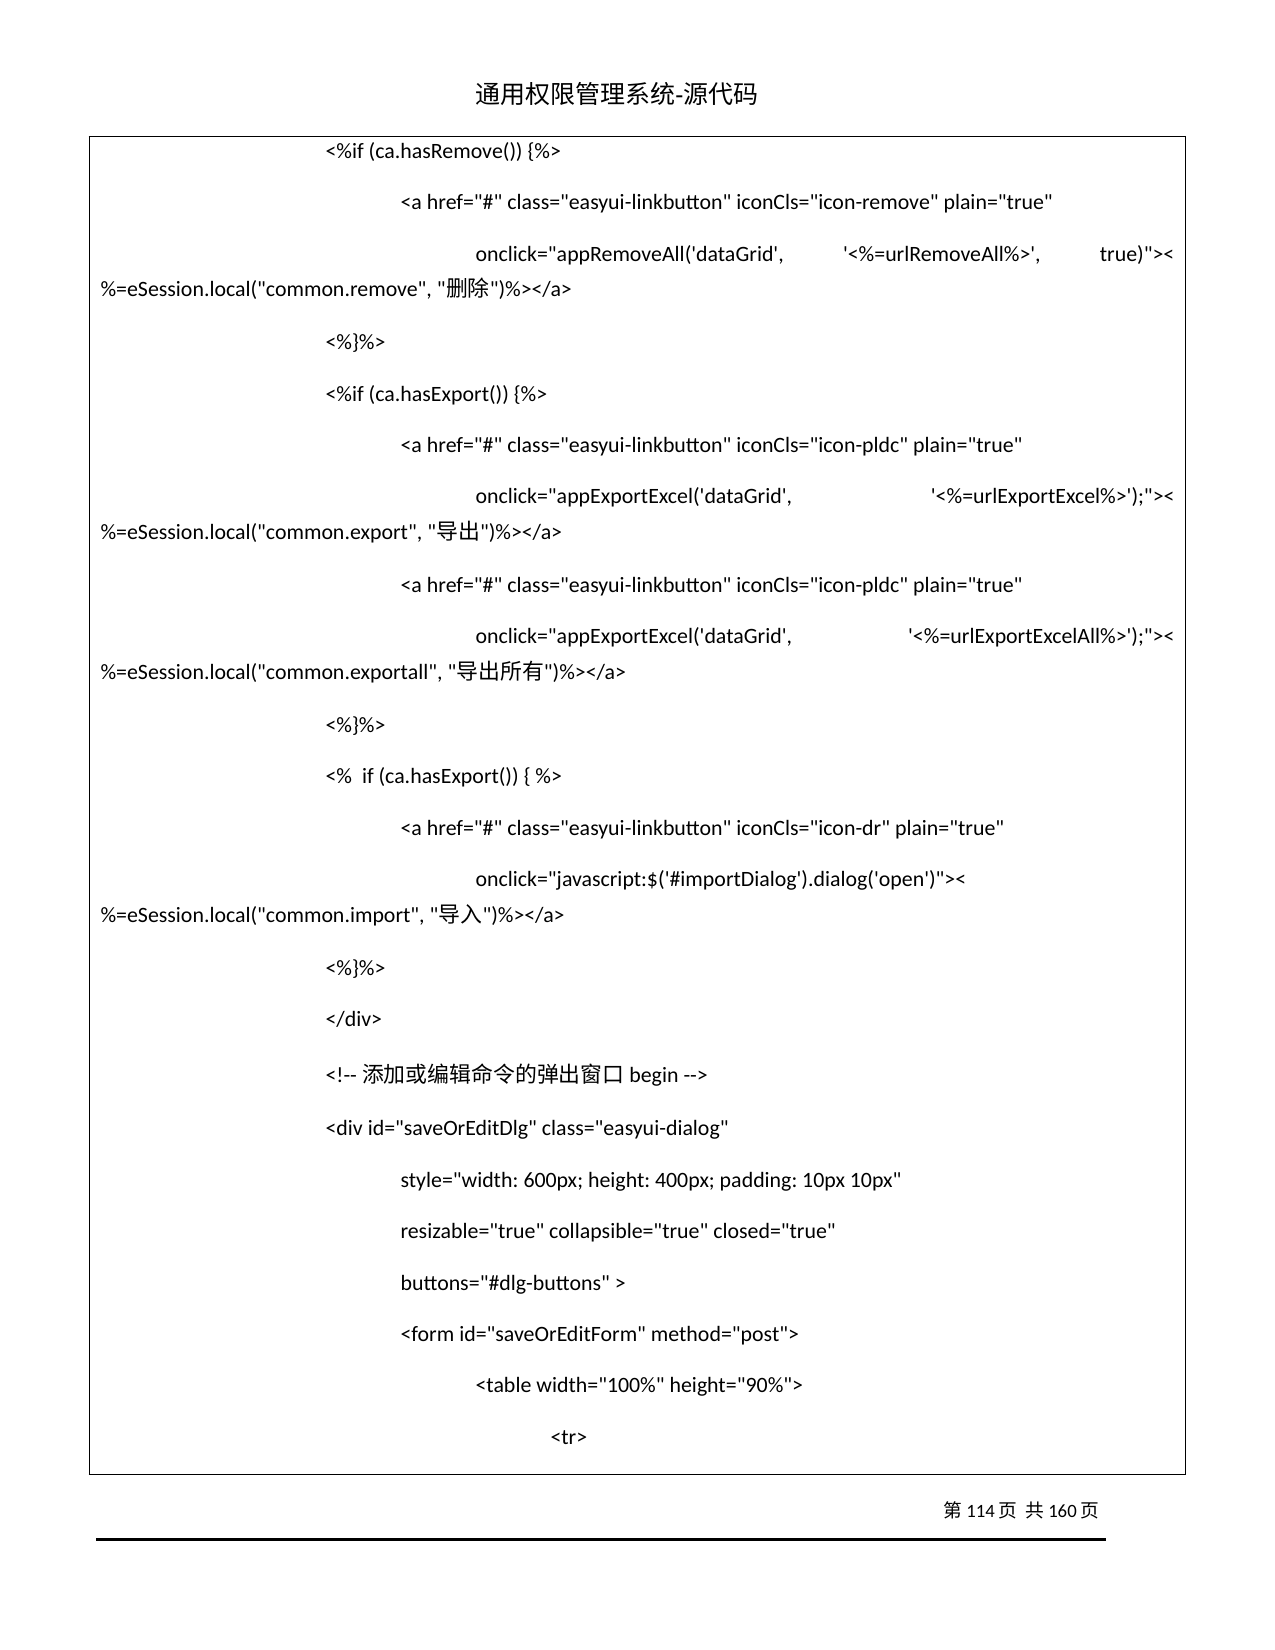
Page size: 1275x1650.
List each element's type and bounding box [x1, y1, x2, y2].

table_header [90, 137, 1185, 1474]
